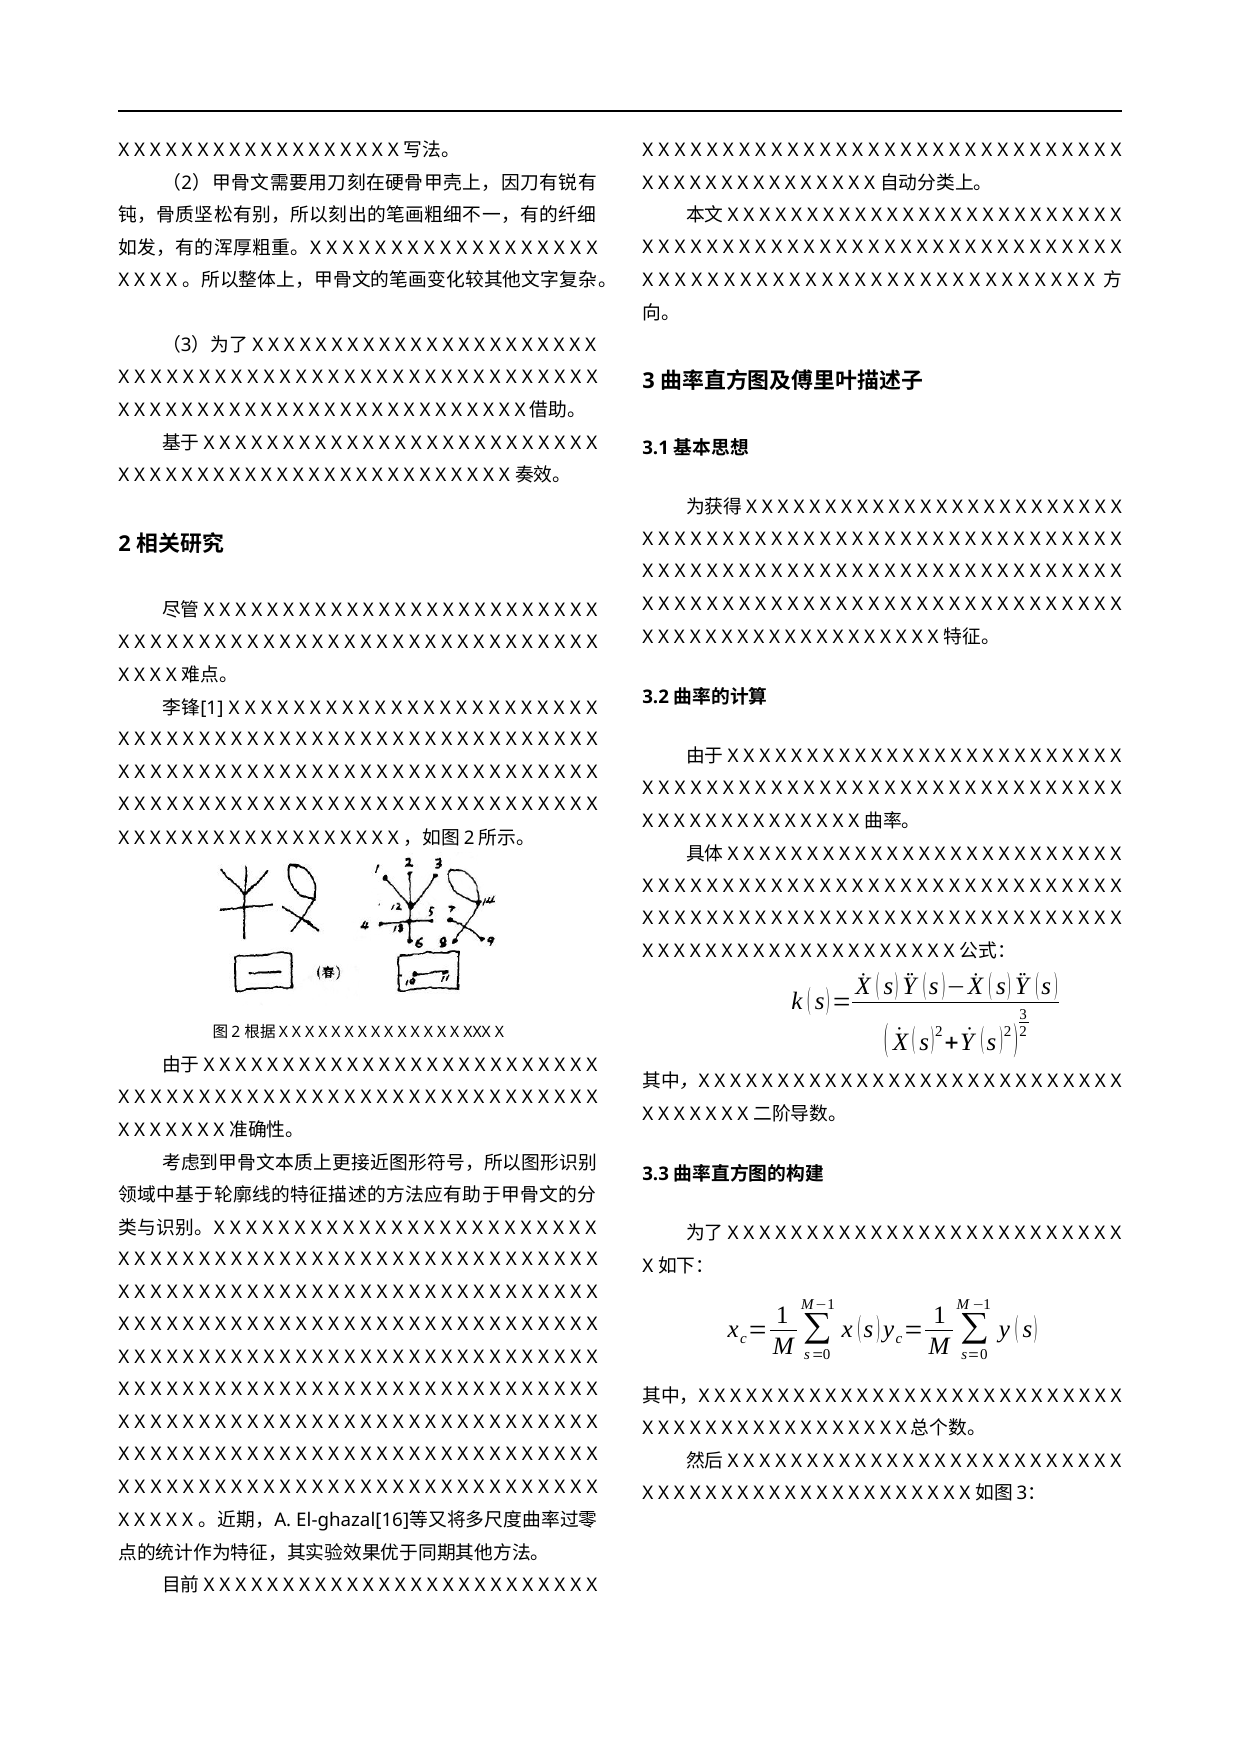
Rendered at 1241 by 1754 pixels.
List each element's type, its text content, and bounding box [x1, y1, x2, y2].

text 然后X X X X X X X X X X X X X X X X X X X X X X X X X X X X X X X X X X X X X X X X X X X X X X 如图3： [642, 1443, 1122, 1508]
text 本文X X X X X X X X X X X X X X X X X X X X X X X X X X X X X X X X X X X X X X X X X X X X X X X X X X X X X X X X X X X X X X X X X X X X X X X X X X X X X X X X X X X 方向。 [642, 197, 1122, 327]
text 其中，X X X X X X X X X X X X X X X X X X X X X X X X X X X X X X X X X X X X X X X X X X X X总个数。 [642, 1378, 1122, 1443]
text 目前X X X X X X X X X X X X X X X X X X X X X X X X X X X X X X X X X X X X X X X X X X X X X X X X X X X X X X X X X X X X X X X X X X X X X X 自动分类上。 [118, 1567, 598, 1600]
subtitle 3 曲率直方图及傅里叶描述子 [642, 363, 1122, 395]
text 具体X X X X X X X X X X X X X X X X X X X X X X X X X X X X X X X X X X X X X X X X X X X X X X X X X X X X X X X X X X X X X X X X X X X X X X X X X X X X X X X X X X X X X X X X X X X X X X X X X X X X X X X X X 公式： [642, 836, 1122, 966]
text 由于X X X X X X X X X X X X X X X X X X X X X X X X X X X X X X X X X X X X X X X X X X X X X X X X X X X X X X X X X X X X X X X X X X X X X 曲率。 [642, 738, 1122, 836]
text 基于X X X X X X X X X X X X X X X X X X X X X X X X X X X X X X X X X X X X X X X X X X X X X X X X X X 奏效。 [118, 425, 598, 490]
subtitle 3.1 基本思想 [642, 430, 1122, 462]
text （2）甲骨文需要用刀刻在硬骨甲壳上，因刀有锐有钝，骨质坚松有别，所以刻出的笔画粗细不一，有的纤细如发，有的浑厚粗重。X X X X X X X X X X X X X X X X X X X X X X 。所以整体上，甲骨文的笔画变化较其他文字复杂。 [118, 165, 598, 327]
subtitle 3.3 曲率直方图的构建 [642, 1156, 1122, 1188]
text 目前X X X X X X X X X X X X X X X X X X X X X X X X X X X X X X X X X X X X X X X X X X X X X X X X X X X X X X X X X X X X X X X X X X X X X X 自动分类上。 [642, 132, 1122, 197]
text （3）为了 X X X X X X X X X X X X X X X X X X X X X X X X X X X X X X X X X X X X X X X X X X X X X X X X X X X X X X X X X X X X X X X X X X X X X X X X X X X X X X借助。 [118, 327, 598, 425]
picture [205, 852, 511, 1013]
text 为获得X X X X X X X X X X X X X X X X X X X X X X X X X X X X X X X X X X X X X X X X X X X X X X X X X X X X X X X X X X X X X X X X X X X X X X X X X X X X X X X X X X X X X X X X X X X X X X X X X X X X X X X X X X X X X X X X X X X X X X X X X X X X X X X X X X X X X 特征。 [642, 489, 1122, 652]
text 图2 根据X X X X X X X X X X X X X X XXX X [118, 1015, 598, 1047]
text 为了X X X X X X X X X X X X X X X X X X X X X X X X X X 如下： [642, 1215, 1122, 1280]
subtitle 2 相关研究 [118, 525, 598, 558]
text 由于X X X X X X X X X X X X X X X X X X X X X X X X X X X X X X X X X X X X X X X X X X X X X X X X X X X X X X X X X X X X X X 准确性。 [118, 1047, 598, 1145]
text 尽管X X X X X X X X X X X X X X X X X X X X X X X X X X X X X X X X X X X X X X X X X X X X X X X X X X X X X X X X X X X 难点。 [118, 592, 598, 690]
text 其中，X X X X X X X X X X X X X X X X X X X X X X X X X X X X X X X X X X 二阶导数。 [642, 1063, 1122, 1128]
subtitle 3.2 曲率的计算 [642, 679, 1122, 711]
text 考虑到甲骨文本质上更接近图形符号，所以图形识别领域中基于轮廓线的特征描述的方法应有助于甲骨文的分类与识别。X X X X X X X X X X X X X X X X X X X X X X X X X X X X X X X X X X X X X X X X X X X X X X X X X X X X X X X X X X X X X X X X X X X X X X X X X X X X X X X X X X X X X X X X X X X X X X X X X X X X X X X X X X X X X X X X X X X X X X X X X X X X X X X X X X X X X X X X X X X X X X X X X X X X X X X X X X X X X X X X X X X X X X X X X X X X X X X X X X X X X X X X X X X X X X X X X X X X X X X X X X X X X X X X X X X X X X X X X X X X X X X X X X X X X X X X X X X X X X X X X X X X X X X X X X X X X X X X X X X X X X X X X X X X X 。近期，A. El-ghazal[16]等又将多尺度曲率过零点的统计作为特征，其实验效果优于同期其他方法。 [118, 1145, 598, 1567]
text 李锋[1] X X X X X X X X X X X X X X X X X X X X X X X X X X X X X X X X X X X X X X X X X X X X X X X X X X X X X X X X X X X X X X X X X X X X X X X X X X X X X X X X X X X X X X X X X X X X X X X X X X X X X X X X X X X X X X X X X X X X X X X X X X X X X X X X X X X ，如图2所示。 [118, 690, 598, 852]
